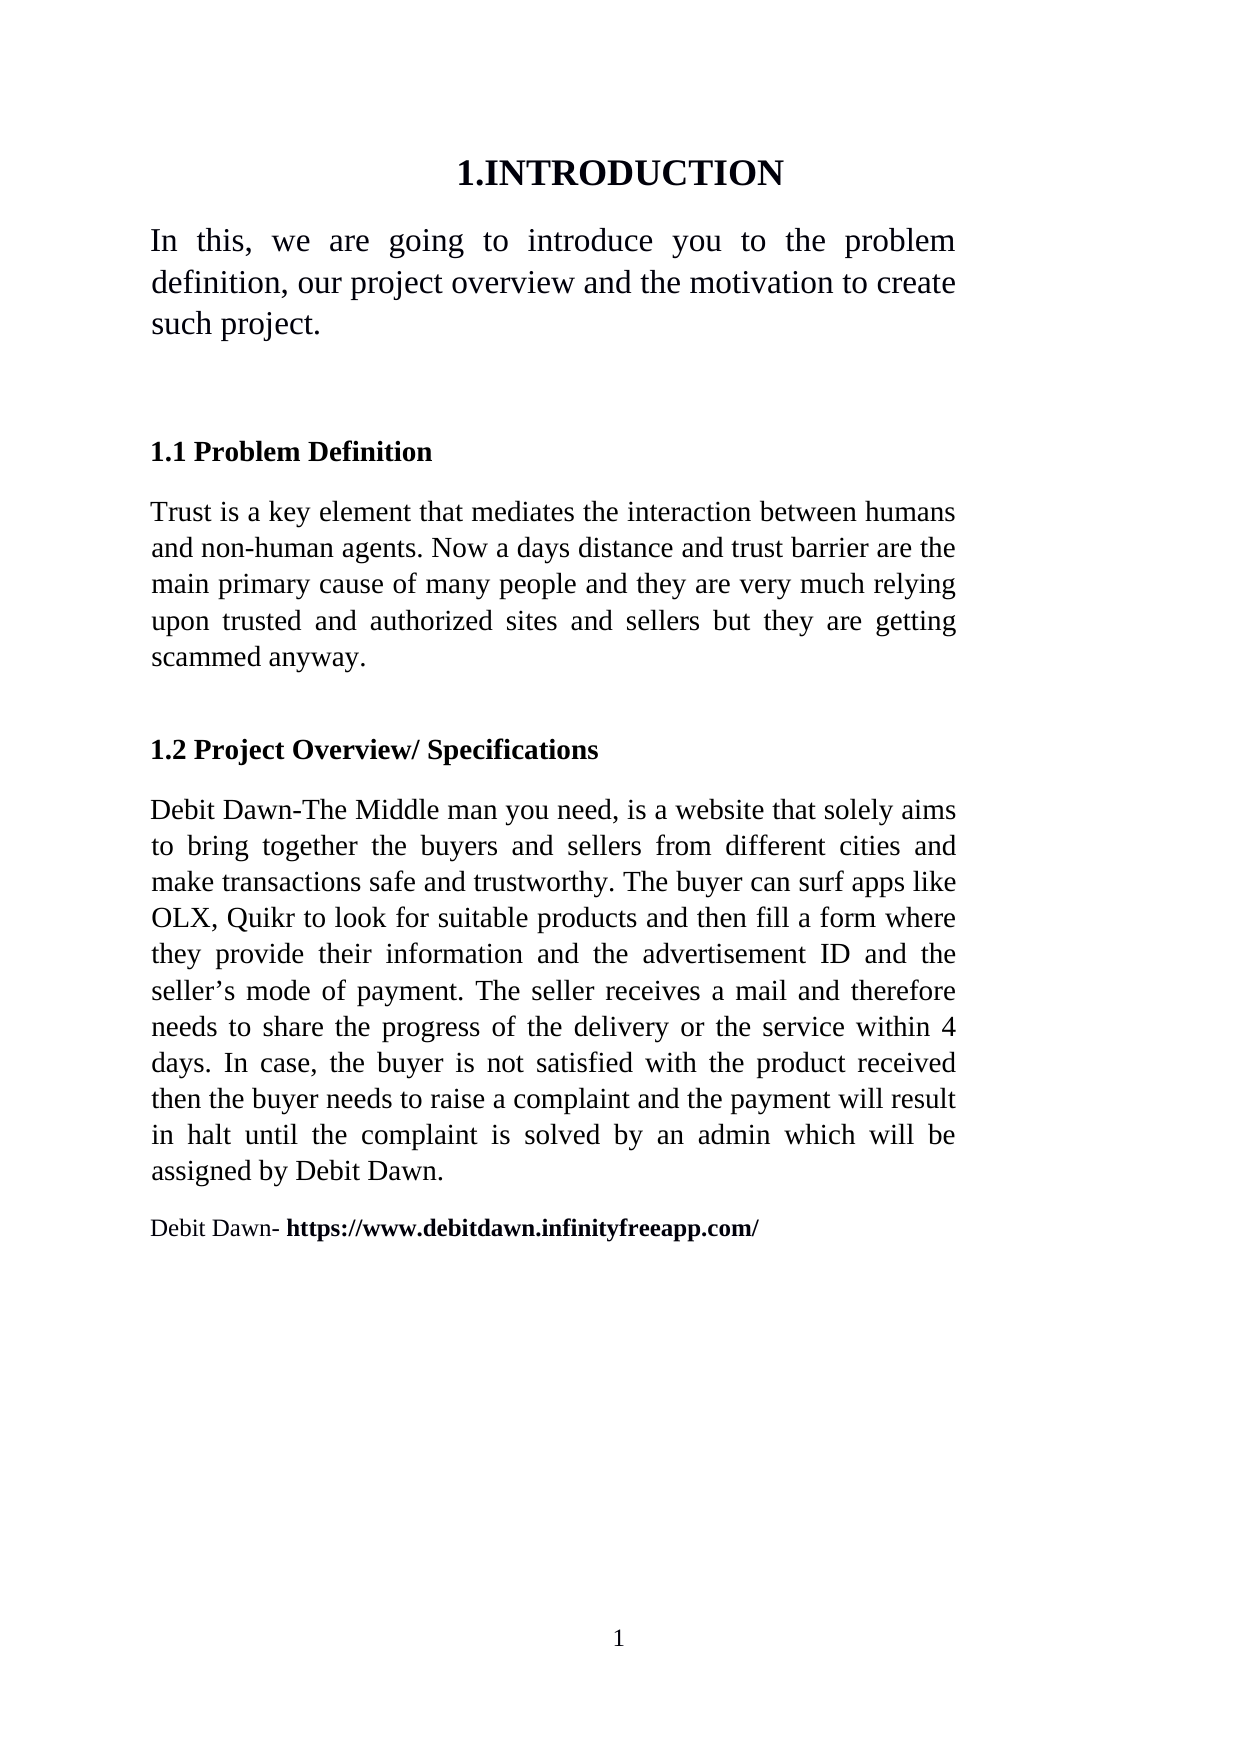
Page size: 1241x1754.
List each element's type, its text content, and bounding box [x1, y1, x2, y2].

text Debit Dawn- https://www.debitdawn.infinityfreeapp.com/ [150, 1213, 957, 1242]
subtitle 1.INTRODUCTION [150, 150, 1090, 193]
subtitle Trust is a key element that mediates the interaction between humans and non-human agents. Now a days distance and trust barrier are the main primary cause of many people and they are very much relying upon trusted and authorized sites and sellers but they are getting scammed anyway. [150, 494, 957, 672]
subtitle In this, we are going to introduce you to the problem definition, our project overview and the motivation to create such project. [150, 221, 957, 342]
subtitle Debit Dawn-The Middle man you need, is a website that solely aims to bring together the buyers and sellers from different cities and make transactions safe and trustworthy. The buyer can surf apps like OLX, Quikr to look for suitable products and then fill a form where they provide their information and the advertisement ID and the seller’s mode of payment. The seller receives a mail and therefore needs to share the progress of the delivery or the service within 4 days. In case, the buyer is not satisfied with the product received then the buyer needs to raise a complaint and the payment will result in halt until the complaint is solved by an admin which will be assigned by Debit Dawn. [150, 792, 957, 1187]
subtitle 1.2 Project Overview/ Specifications [150, 732, 957, 765]
subtitle 1.1 Problem Definition [150, 434, 957, 468]
